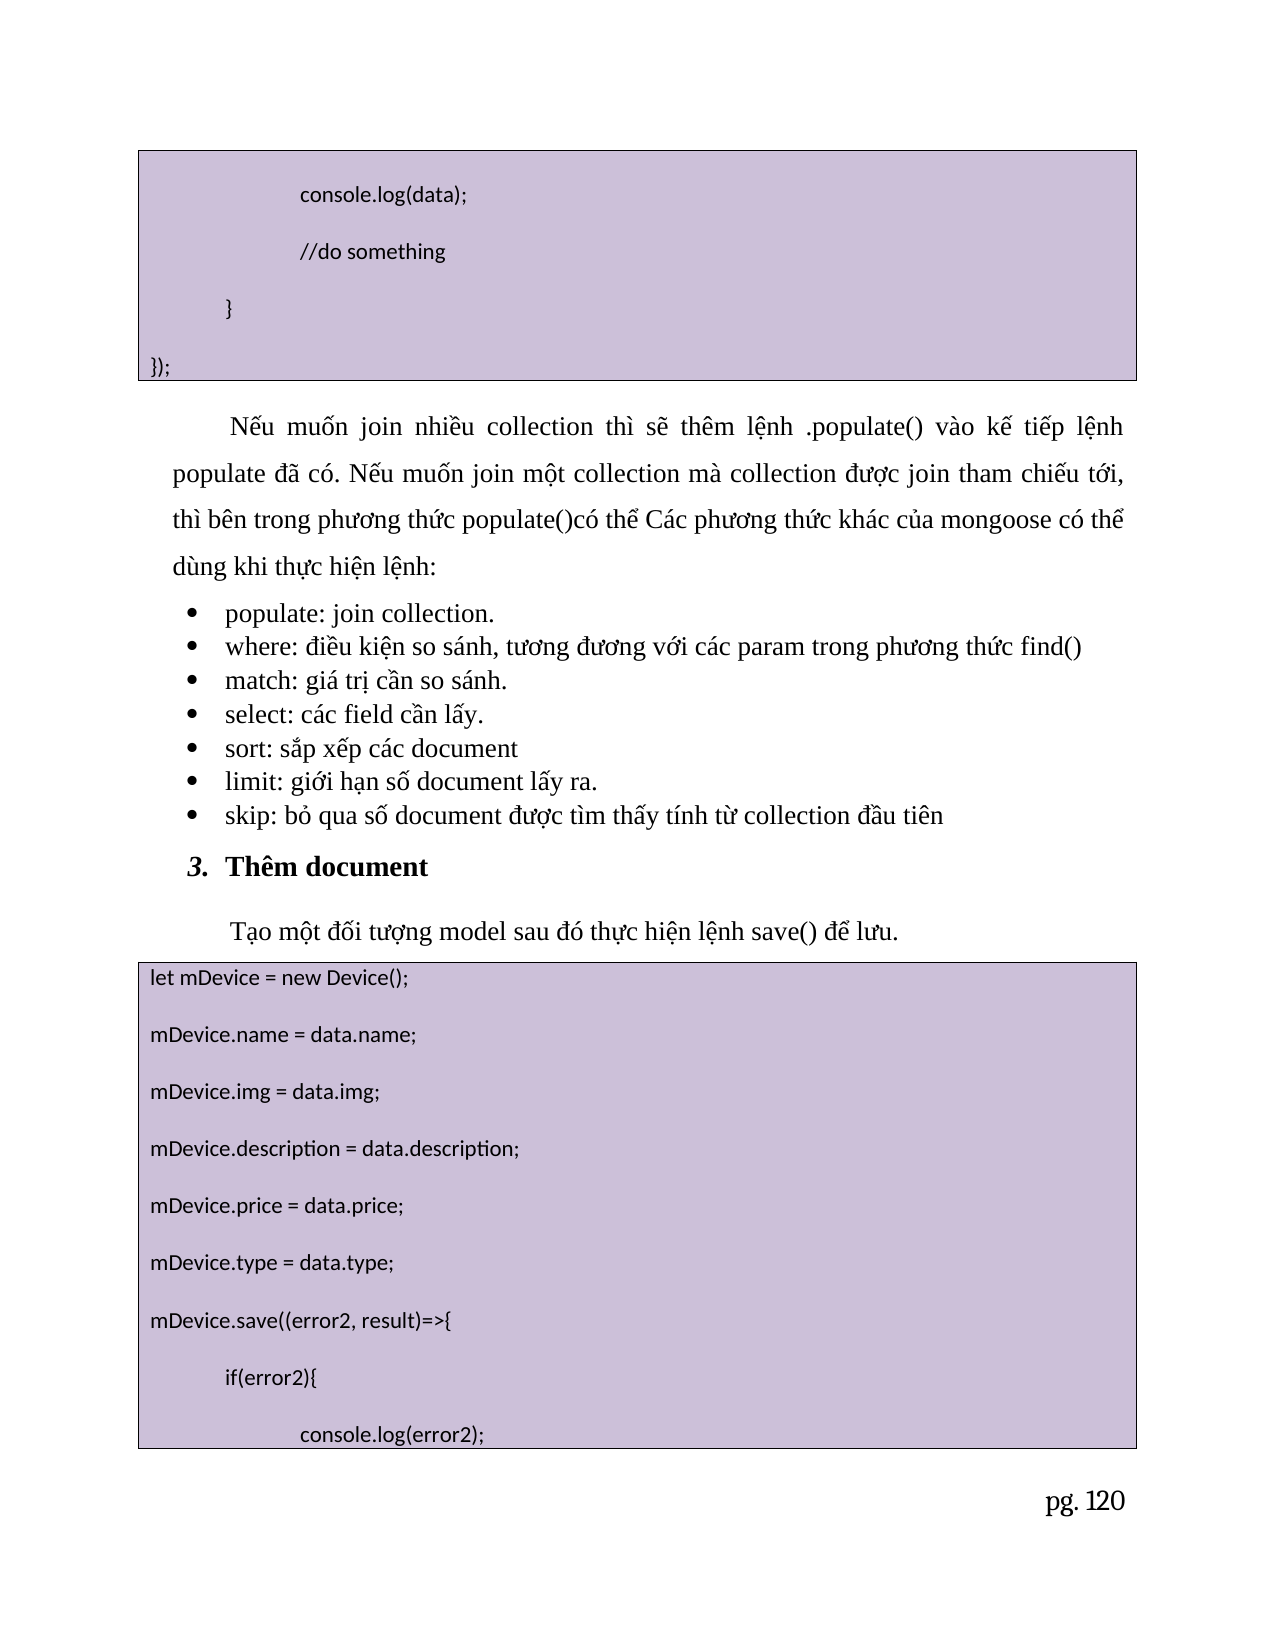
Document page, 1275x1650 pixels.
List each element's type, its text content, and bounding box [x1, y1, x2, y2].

text Tạo một đối tượng model sau đó thực hiện lệnh save() để lưu. [172, 915, 1125, 946]
text Nếu muốn join nhiều collection thì sẽ thêm lệnh .populate() vào kế tiếp lệnh populate đã có. Nếu muốn join một collection mà collection được join tham chiếu tới, thì bên trong phương thức populate()có thể Các phương thức khác của mongoose có thể dùng khi thực hiện lệnh: [172, 410, 1125, 581]
subtitle Thêm document [187, 849, 1125, 883]
list limit: giới hạn số document lấy ra. [187, 765, 1125, 797]
list skip: bỏ qua số document được tìm thấy tính từ collection đầu tiên [187, 799, 1125, 830]
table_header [139, 963, 1136, 1448]
list select: các field cần lấy. [187, 698, 1125, 729]
list sort: sắp xếp các document [187, 732, 1125, 763]
list populate: join collection. [187, 597, 1125, 628]
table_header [139, 151, 1136, 380]
list where: điều kiện so sánh, tương đương với các param trong phương thức find() [187, 630, 1125, 662]
list match: giá trị cần so sánh. [187, 664, 1125, 695]
